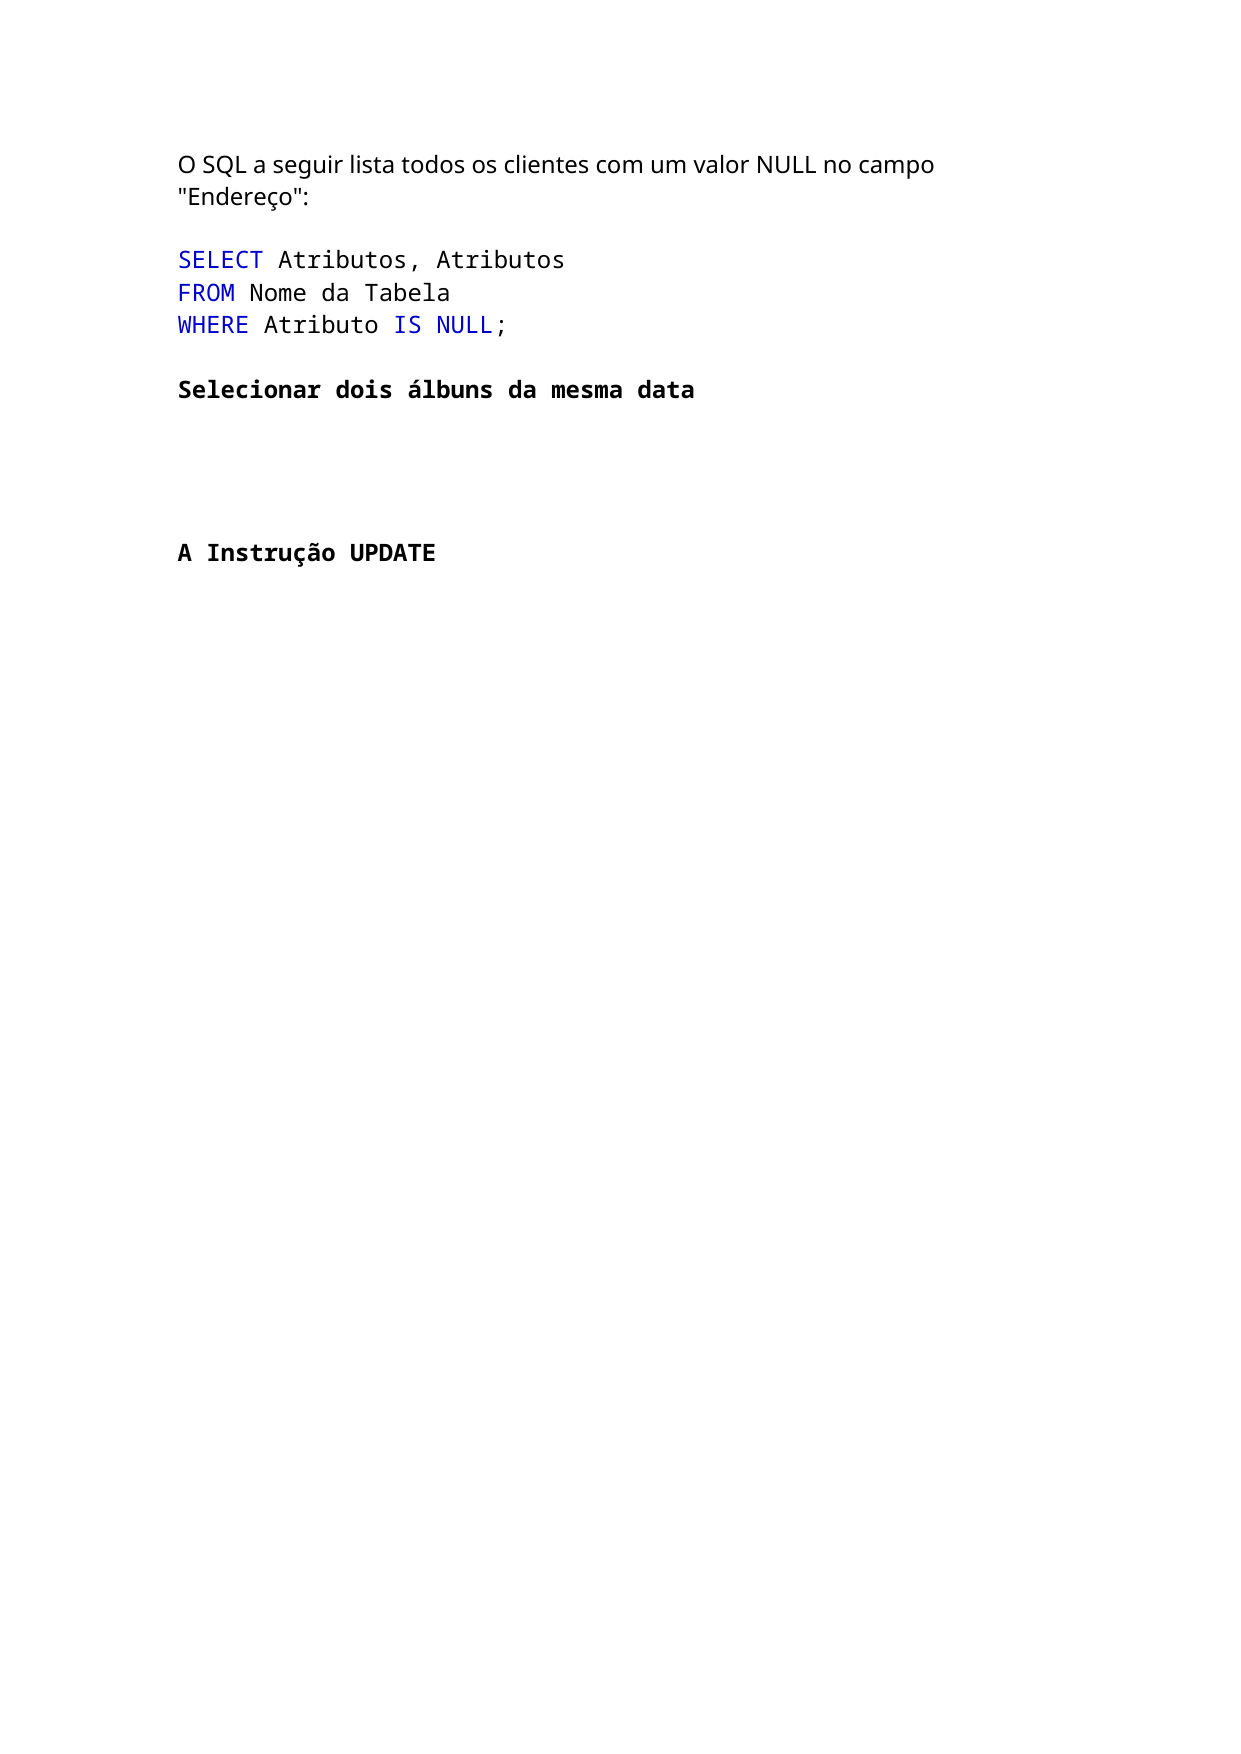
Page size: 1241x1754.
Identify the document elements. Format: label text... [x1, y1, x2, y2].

text O SQL a seguir lista todos os clientes com um valor NULL no campo "Endereço": [177, 148, 1063, 213]
text SELECT Atributos, Atributos FROM Nome da Tabela WHERE Atributo IS NULL; [177, 243, 1063, 341]
text Selecionar dois álbuns da mesma data [177, 373, 1063, 406]
text A Instrução UPDATE [177, 536, 1063, 569]
